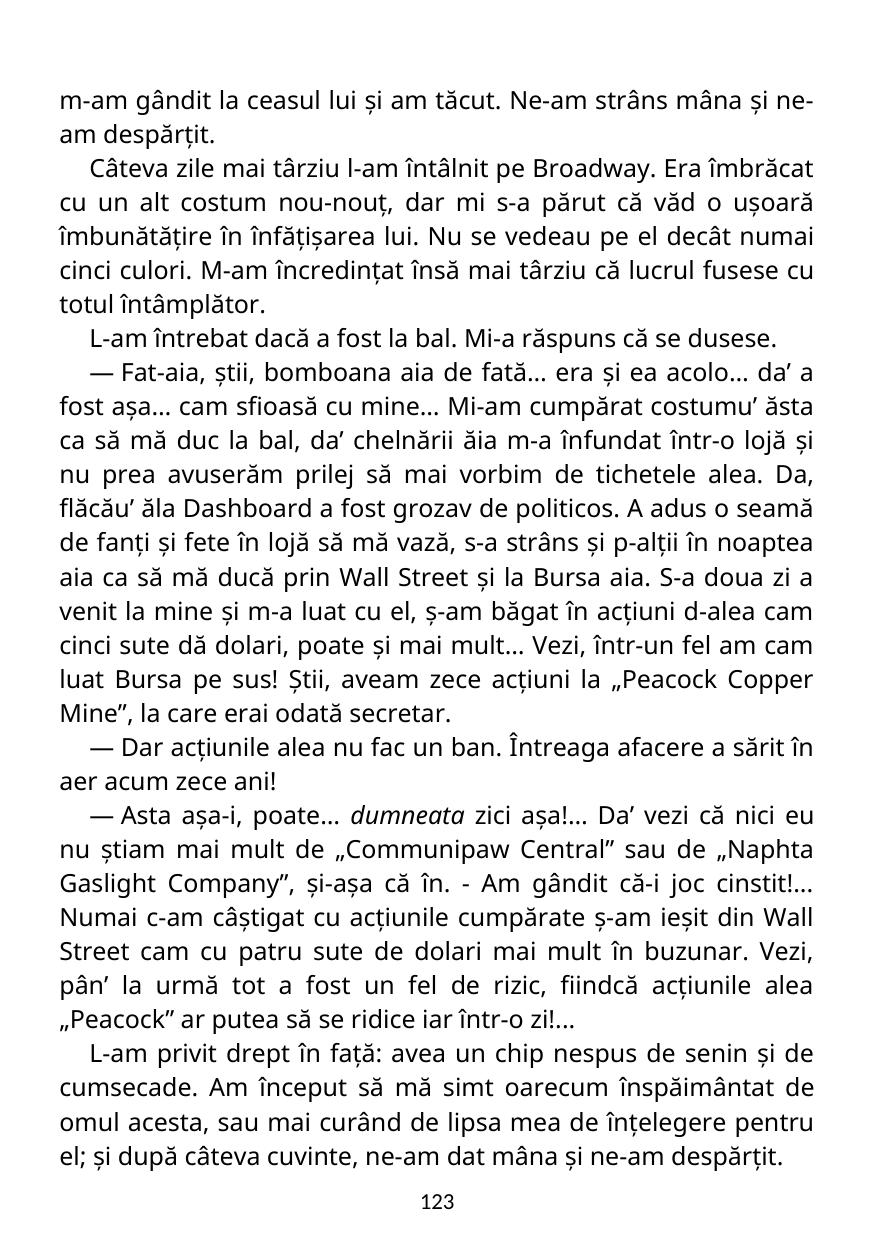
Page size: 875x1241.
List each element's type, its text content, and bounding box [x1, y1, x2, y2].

text L-am întrebat dacă a fost la bal. Mi-a răspuns că se dusese. [59, 321, 815, 355]
text — Dar acţiunile alea nu fac un ban. Întreaga afacere a sărit în aer acum zece ani! [59, 729, 815, 798]
text L-am privit drept în faţă: avea un chip nespus de senin şi de cumsecade. Am început să mă simt oarecum înspăimântat de omul acesta, sau mai curând de lipsa mea de înţelegere pentru el; şi după câteva cuvinte, ne-am dat mâna şi ne-am despărţit. [59, 1036, 815, 1172]
text — Asta aşa-i, poate… dumneata zici aşa!… Da’ vezi că nici eu nu ştiam mai mult de „Communipaw Central” sau de „Naphta Gaslight Company”, şi-aşa că în. - Am gândit că-i joc cinstit!... Numai c-am câştigat cu acţiunile cumpărate ş-am ieşit din Wall Street cam cu patru sute de dolari mai mult în buzunar. Vezi, pân’ la urmă tot a fost un fel de rizic, fiindcă acţiunile alea „Peacock” ar putea să se ridice iar într-o zi!... [59, 798, 815, 1036]
text — Fat-aia, ştii, bomboana aia de fată… era şi ea acolo… da’ a fost aşa… cam sfioasă cu mine… Mi-am cumpărat costumu’ ăsta ca să mă duc la bal, da’ chelnării ăia m-a înfundat într-o lojă şi nu prea avuserăm prilej să mai vorbim de tichetele alea. Da, flăcău’ ăla Dashboard a fost grozav de politicos. A adus o seamă de fanţi şi fete în lojă să mă vază, s-a strâns şi p-alţii în noaptea aia ca să mă ducă prin Wall Street şi la Bursa aia. S-a doua zi a venit la mine şi m-a luat cu el, ş-am băgat în acţiuni d-alea cam cinci sute dă dolari, poate şi mai mult… Vezi, într-un fel am cam luat Bursa pe sus! Ştii, aveam zece acţiuni la „Peacock Copper Mine”, la care erai odată secretar. [59, 355, 815, 729]
text Câteva zile mai târziu l-am întâlnit pe Broadway. Era îmbrăcat cu un alt costum nou-nouţ, dar mi s-a părut că văd o uşoară îmbunătăţire în înfăţişarea lui. Nu se vedeau pe el decât numai cinci culori. M-am încredinţat însă mai târziu că lucrul fusese cu totul întâmplător. [59, 150, 815, 321]
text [59, 82, 815, 150]
